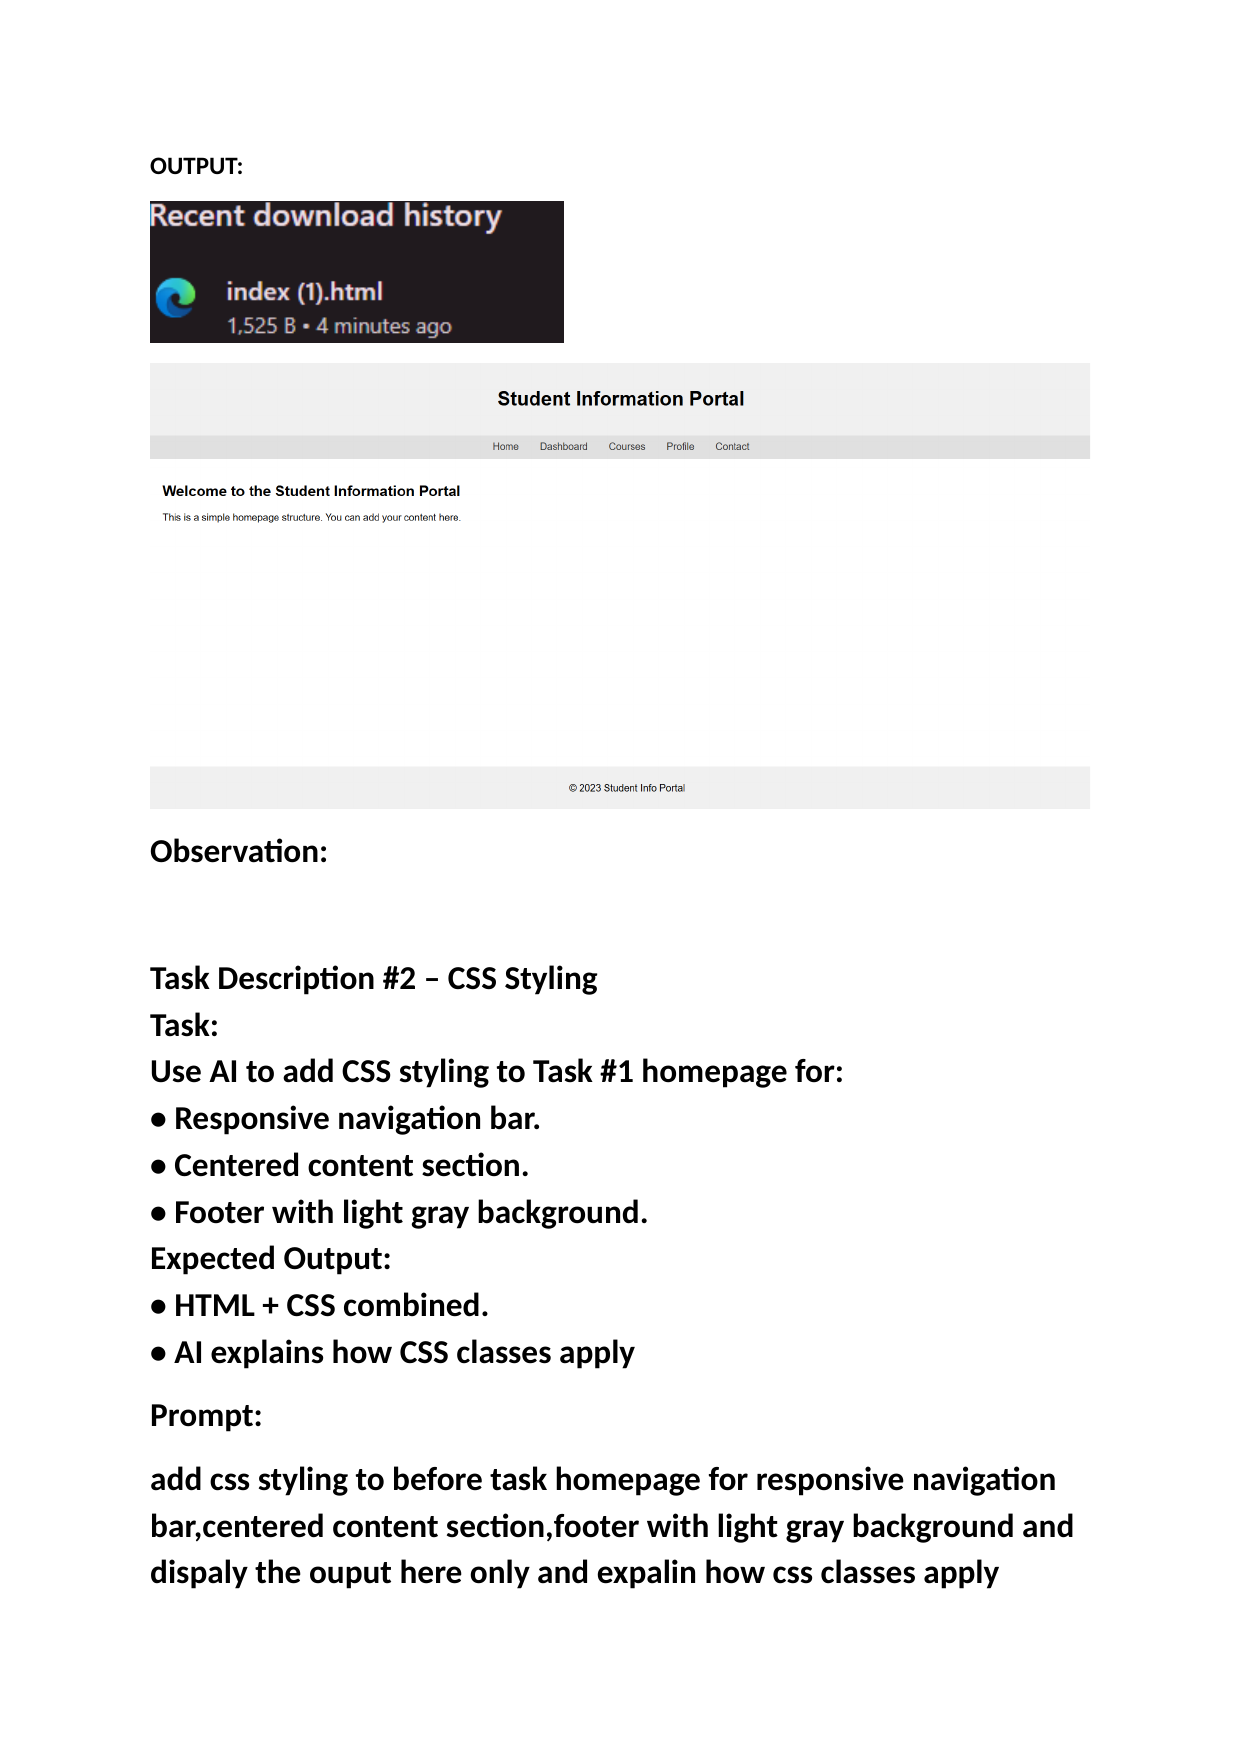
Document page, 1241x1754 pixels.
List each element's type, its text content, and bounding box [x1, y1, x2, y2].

text Prompt: [150, 1394, 1090, 1435]
text Task Description #2 – CSS Styling Task: Use AI to add CSS styling to Task #1 homepage for: • Responsive navigation bar. • Centered content section. • Footer with light gray background. Expected Output: • HTML + CSS combined. • AI explains how CSS classes apply [150, 957, 1090, 1372]
text OUTPUT: [150, 150, 1090, 181]
text add css styling to before task homepage for responsive navigation bar,centered content section,footer with light gray background and dispaly the ouput here only and expalin how css classes apply [150, 1458, 1090, 1592]
picture [150, 201, 564, 343]
text Observation: [150, 830, 1090, 871]
picture [150, 363, 1091, 809]
